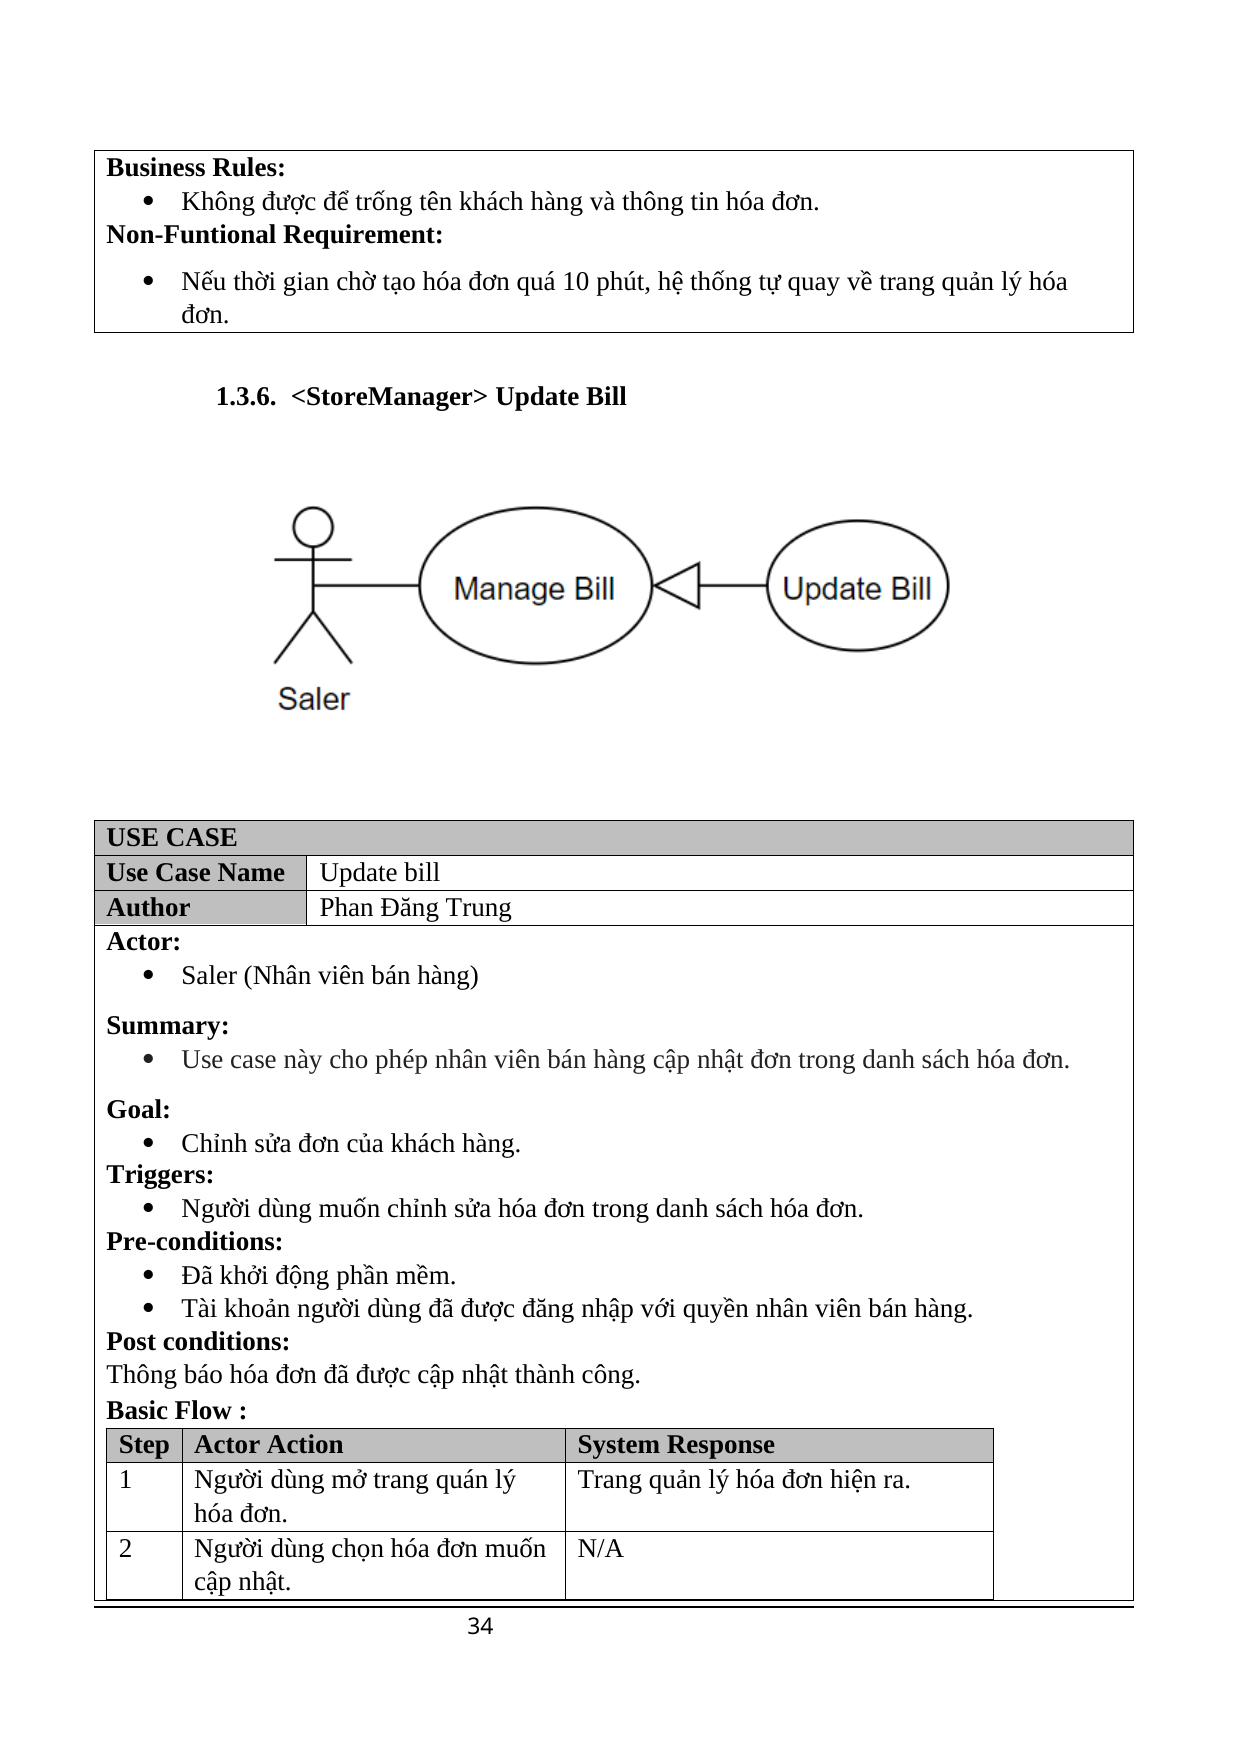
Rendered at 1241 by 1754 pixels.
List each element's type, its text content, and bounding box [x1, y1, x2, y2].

table_cell Update bill [307, 856, 1133, 890]
table_header USE CASE [95, 821, 1133, 855]
table_cell Author [95, 891, 306, 924]
picture [225, 442, 994, 743]
list <StoreManager> Update Bill [216, 380, 1134, 411]
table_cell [95, 926, 1133, 1600]
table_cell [95, 151, 1133, 332]
table_cell Use Case Name [95, 856, 306, 890]
table_cell Phan Đăng Trung [307, 891, 1133, 924]
